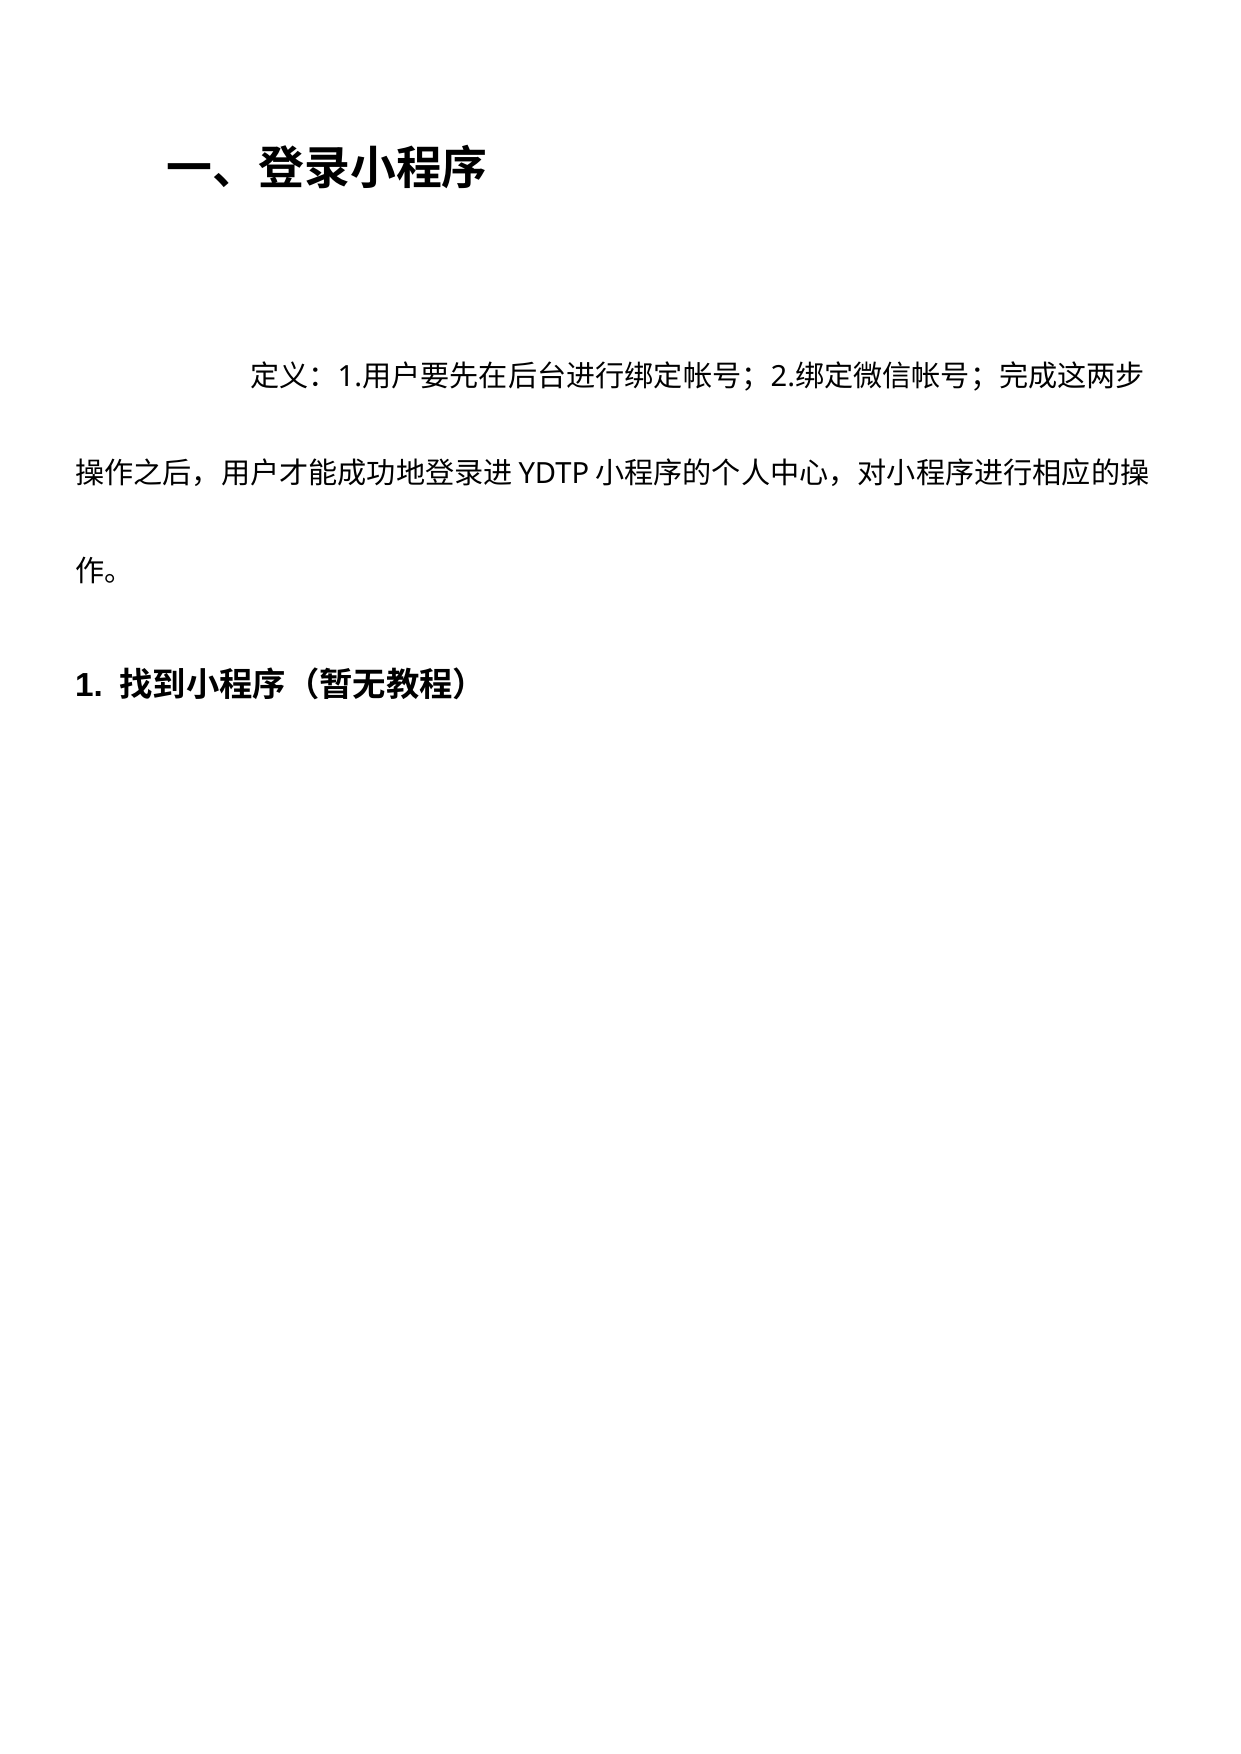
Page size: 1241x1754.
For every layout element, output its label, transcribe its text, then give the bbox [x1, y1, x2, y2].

text 定义：1.用户要先在后台进行绑定帐号；2.绑定微信帐号；完成这两步操作之后，用户才能成功地登录进YDTP小程序的个人中心，对小程序进行相应的操作。 [75, 341, 1165, 601]
subtitle 登录小程序 [75, 116, 1165, 214]
subtitle 找到小程序（暂无教程） [75, 649, 1165, 714]
